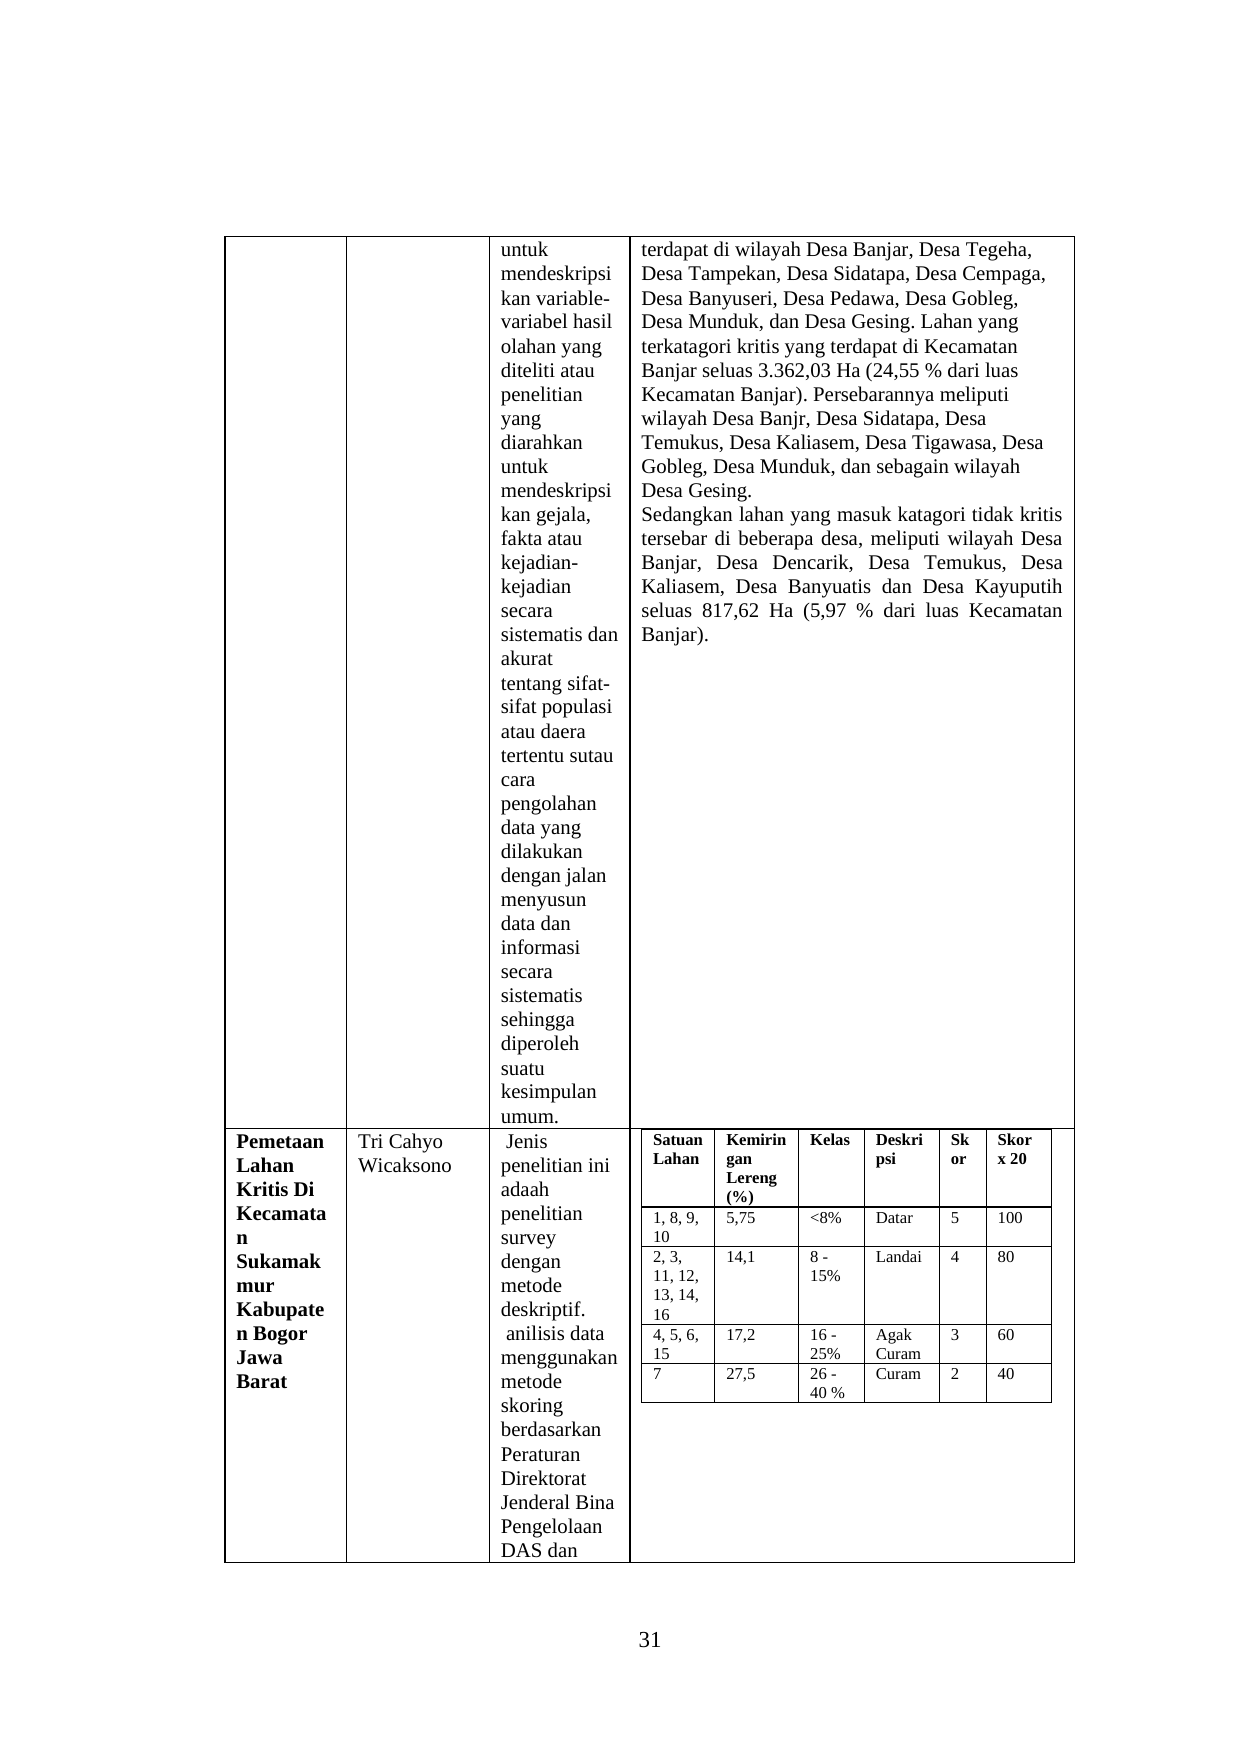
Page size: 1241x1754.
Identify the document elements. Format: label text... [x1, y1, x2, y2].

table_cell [490, 237, 629, 1128]
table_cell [631, 237, 1074, 1128]
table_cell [226, 1129, 346, 1562]
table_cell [347, 237, 489, 1128]
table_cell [226, 237, 346, 1128]
table_cell [631, 1129, 1074, 1562]
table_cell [490, 1129, 629, 1562]
table_cell Tri Cahyo Wicaksono [347, 1129, 489, 1562]
